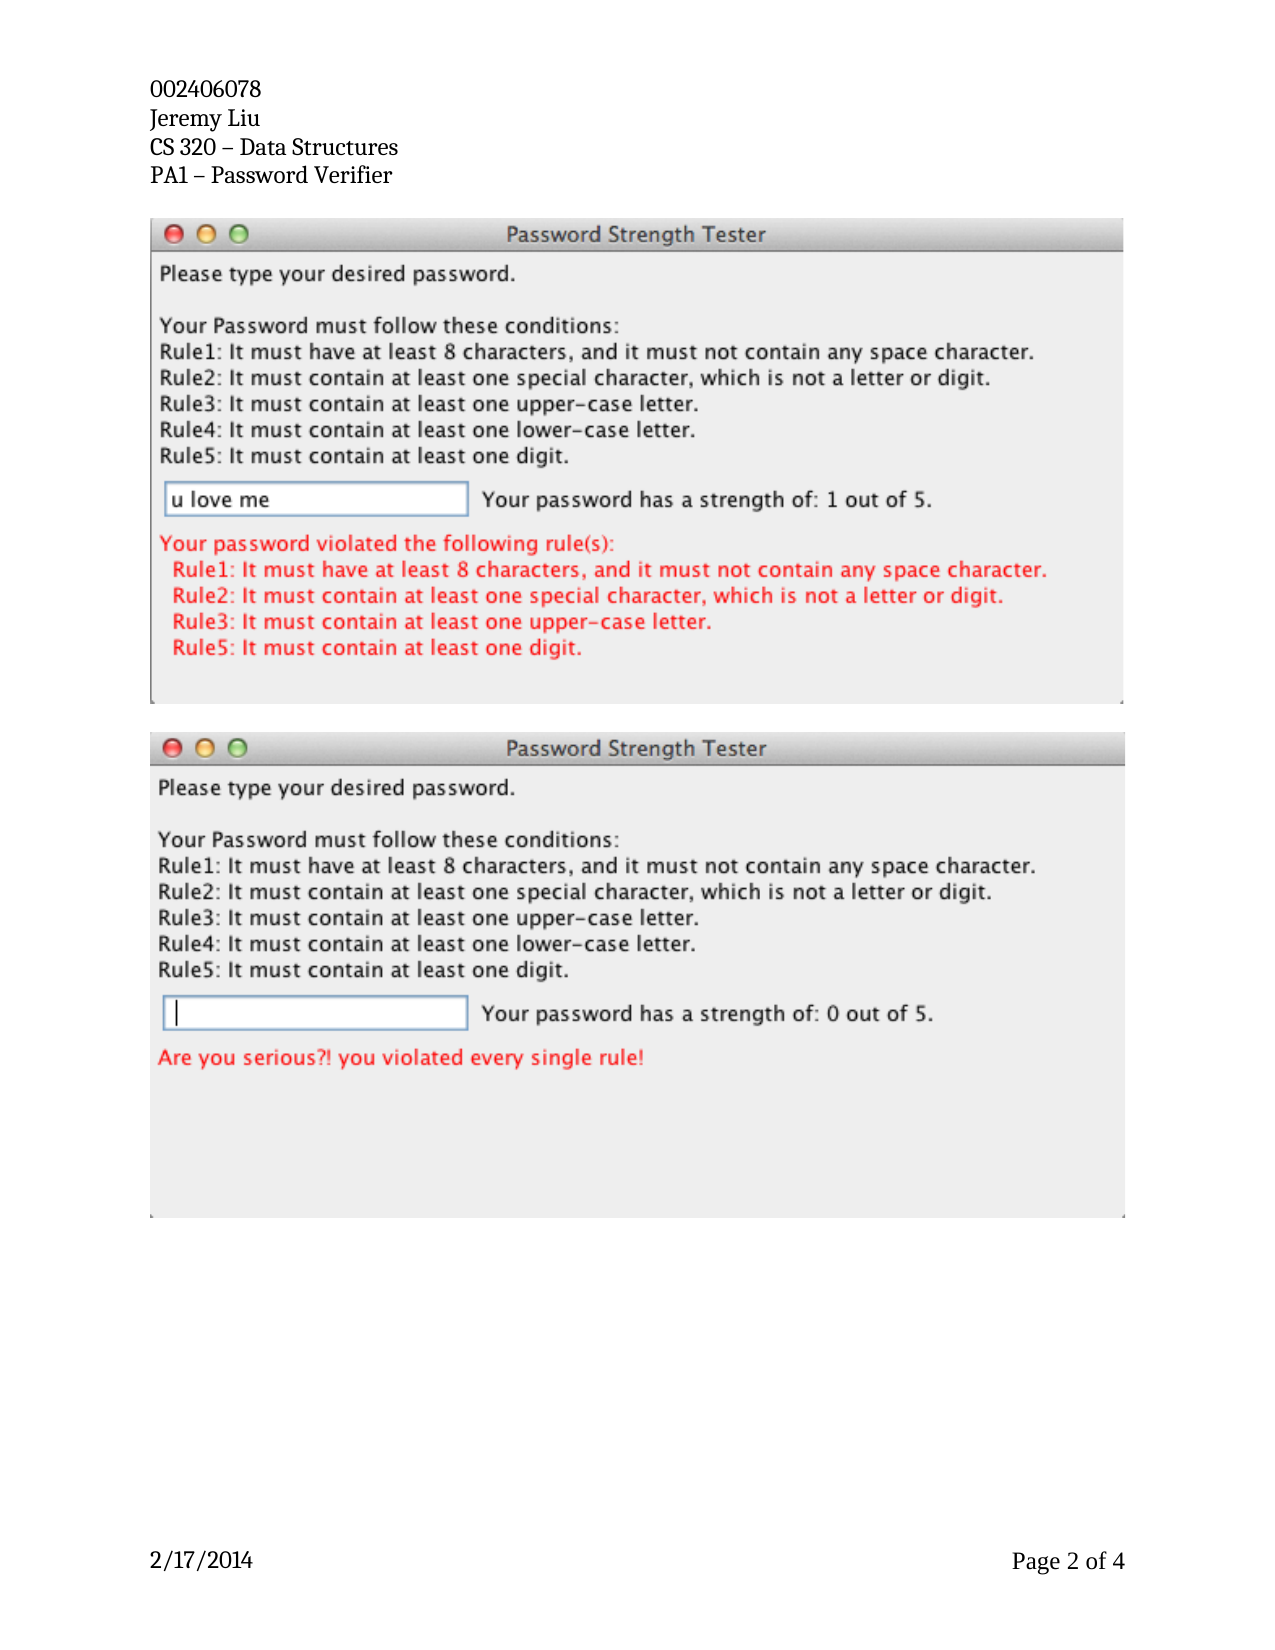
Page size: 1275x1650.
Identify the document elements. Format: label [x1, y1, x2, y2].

picture [150, 218, 1124, 704]
picture [150, 732, 1125, 1218]
